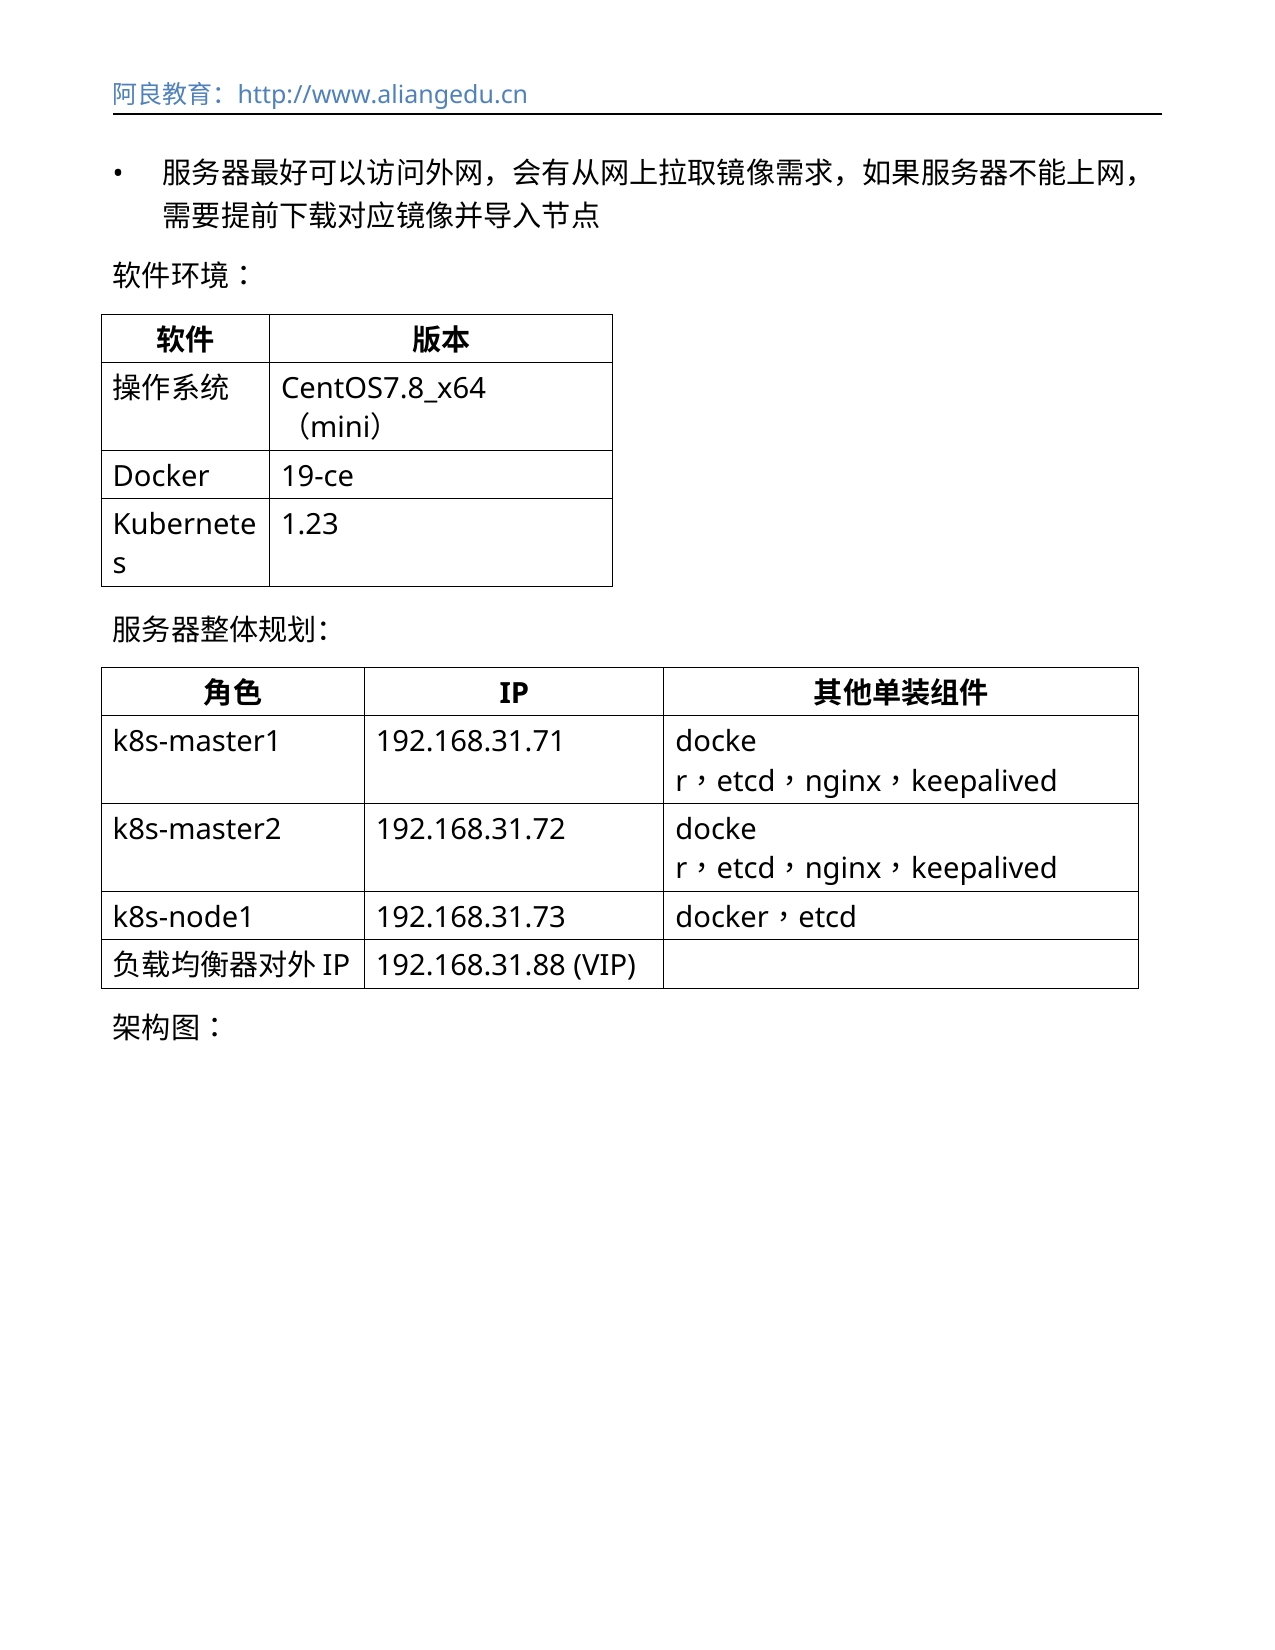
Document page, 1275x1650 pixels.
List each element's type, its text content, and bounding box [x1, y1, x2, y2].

table_header IP [365, 668, 663, 715]
table_cell [664, 940, 1138, 988]
text 服务器整体规划： [112, 606, 1162, 648]
table_header 角色 [102, 668, 364, 715]
table_cell 19-ce [270, 451, 612, 498]
table_cell 操作系统 [102, 363, 269, 450]
table_cell docker，etcd，nginx，keepalived [664, 716, 1138, 803]
table_cell docker，etcd [664, 892, 1138, 939]
table_header 软件 [102, 315, 269, 362]
table_cell 192.168.31.71 [365, 716, 663, 803]
table_cell 192.168.31.88 (VIP) [365, 940, 663, 988]
table_cell 负载均衡器对外IP [102, 940, 364, 988]
table_cell CentOS7.8_x64 （mini） [270, 363, 612, 450]
list 服务器最好可以访问外网，会有从网上拉取镜像需求，如果服务器不能上网，需要提前下载对应镜像并导入节点 [112, 150, 1162, 235]
table_cell k8s-master2 [102, 804, 364, 891]
table_header 其他单装组件 [664, 668, 1138, 715]
table_header 版本 [270, 315, 612, 362]
table_cell Docker [102, 451, 269, 498]
table_cell k8s-node1 [102, 892, 364, 939]
table_cell 192.168.31.72 [365, 804, 663, 891]
table_cell 1.23 [270, 499, 612, 586]
table_cell Kubernetes [102, 499, 269, 586]
table_cell 192.168.31.73 [365, 892, 663, 939]
text 架构图： [112, 1007, 1162, 1047]
table_cell k8s-master1 [102, 716, 364, 803]
text 软件环境： [112, 256, 1162, 295]
table_cell docker，etcd，nginx，keepalived [664, 804, 1138, 891]
